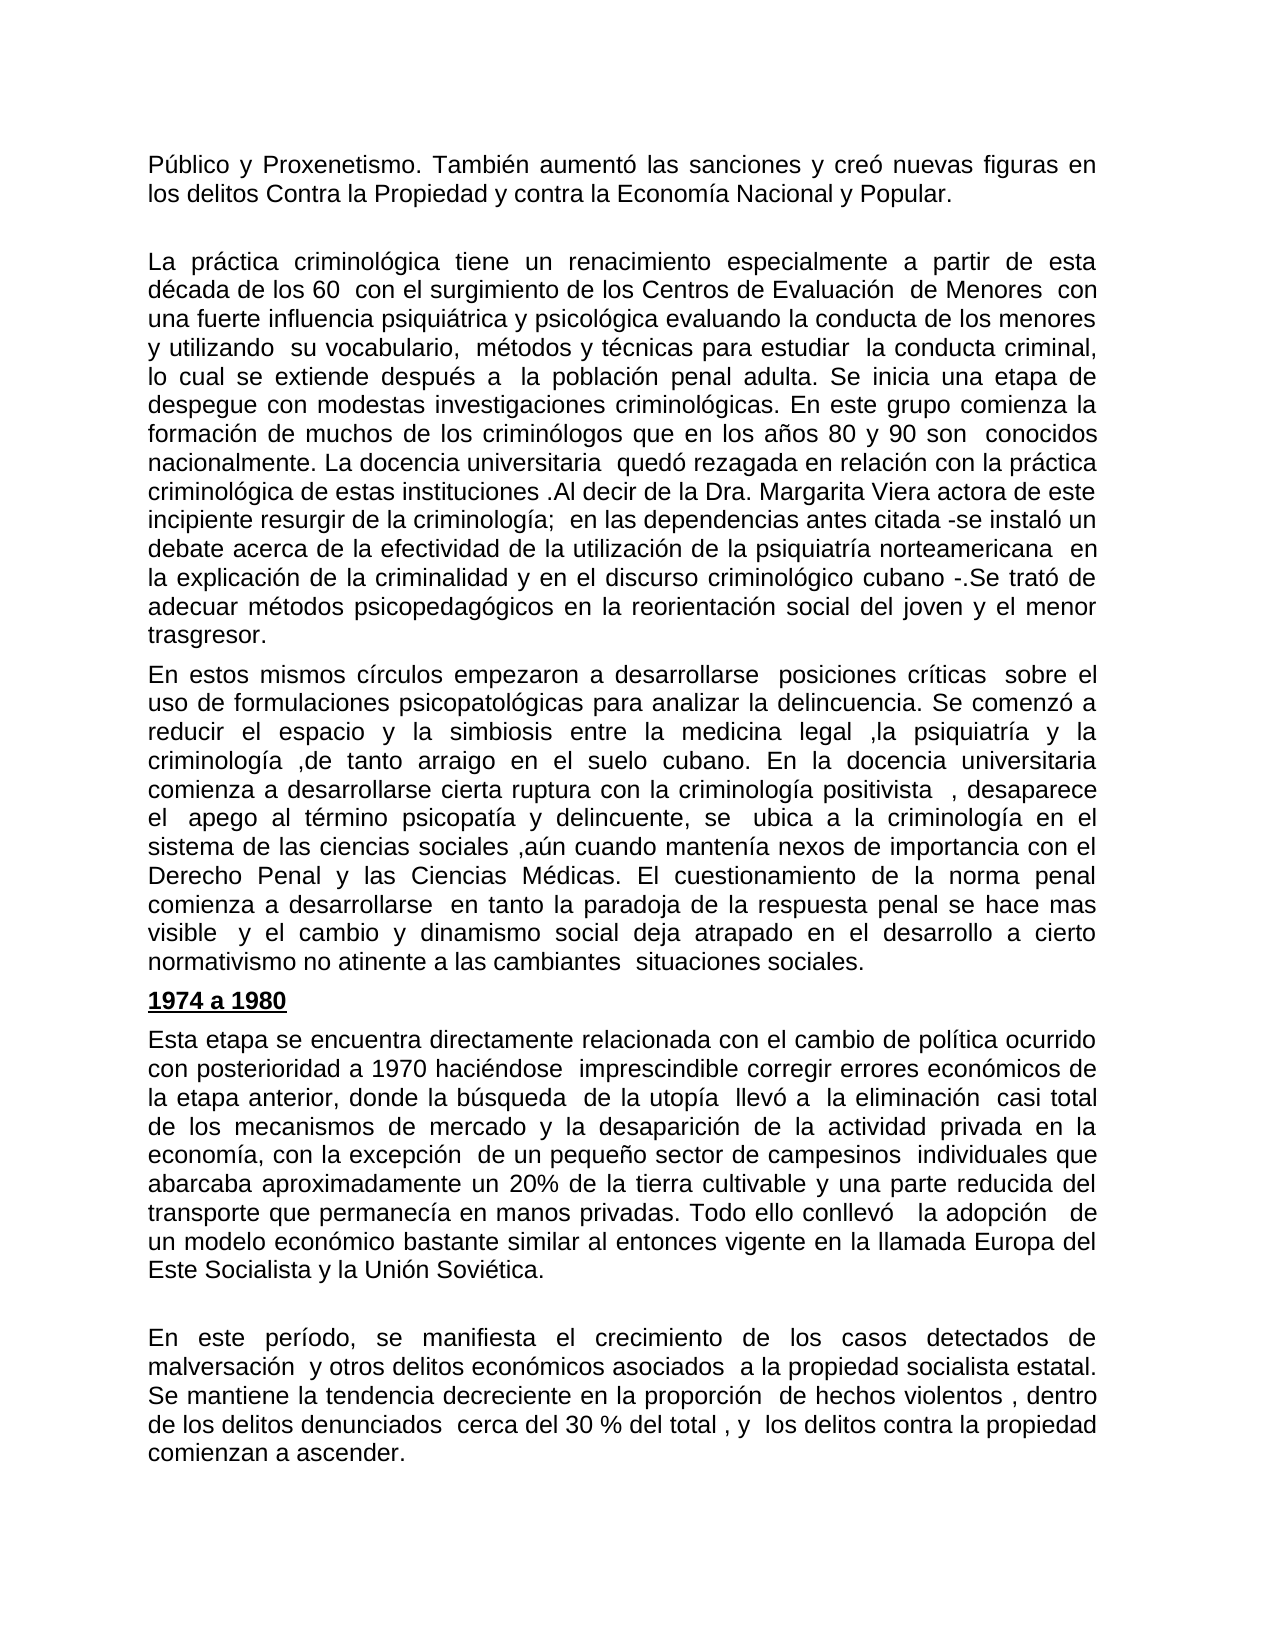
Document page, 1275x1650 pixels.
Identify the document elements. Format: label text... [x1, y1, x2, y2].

text La práctica criminológica tiene un renacimiento especialmente a partir de esta década de los 60 con el surgimiento de los Centros de Evaluación de Menores con una fuerte influencia psiquiátrica y psicológica evaluando la conducta de los menores y utilizando su vocabulario, métodos y técnicas para estudiar la conducta criminal, lo cual se extiende después a la población penal adulta. Se inicia una etapa de despegue con modestas investigaciones criminológicas. En este grupo comienza la formación de muchos de los criminólogos que en los años 80 y 90 son conocidos nacionalmente. La docencia universitaria quedó rezagada en relación con la práctica criminológica de estas instituciones .Al decir de la Dra. Margarita Viera actora de este incipiente resurgir de la criminología; en las dependencias antes citada -se instaló un debate acerca de la efectividad de la utilización de la psiquiatría norteamericana en la explicación de la criminalidad y en el discurso criminológico cubano -.Se trató de adecuar métodos psicopedagógicos en la reorientación social del joven y el menor trasgresor. [148, 218, 1098, 649]
text En estos mismos círculos empezaron a desarrollarse posiciones críticas sobre el uso de formulaciones psicopatológicas para analizar la delincuencia. Se comenzó a reducir el espacio y la simbiosis entre la medicina legal ,la psiquiatría y la criminología ,de tanto arraigo en el suelo cubano. En la docencia universitaria comienza a desarrollarse cierta ruptura con la criminología positivista , desaparece el apego al término psicopatía y delincuente, se ubica a la criminología en el sistema de las ciencias sociales ,aún cuando mantenía nexos de importancia con el Derecho Penal y las Ciencias Médicas. El cuestionamiento de la norma penal comienza a desarrollarse en tanto la paradoja de la respuesta penal se hace mas visible y el cambio y dinamismo social deja atrapado en el desarrollo a cierto normativismo no atinente a las cambiantes situaciones sociales. [148, 659, 1098, 976]
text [148, 150, 1098, 207]
text En este período, se manifiesta el crecimiento de los casos detectados de malversación y otros delitos económicos asociados a la propiedad socialista estatal. Se mantiene la tendencia decreciente en la proporción de hechos violentos , dentro de los delitos denunciados cerca del 30 % del total , y los delitos contra la propiedad comienzan a ascender. [148, 1294, 1098, 1467]
text 1974 a 1980 [148, 986, 1098, 1015]
text Esta etapa se encuentra directamente relacionada con el cambio de política ocurrido con posterioridad a 1970 haciéndose imprescindible corregir errores económicos de la etapa anterior, donde la búsqueda de la utopía llevó a la eliminación casi total de los mecanismos de mercado y la desaparición de la actividad privada en la economía, con la excepción de un pequeño sector de campesinos individuales que abarcaba aproximadamente un 20% de la tierra cultivable y una parte reducida del transporte que permanecía en manos privadas. Todo ello conllevó la adopción de un modelo económico bastante similar al entonces vigente en la llamada Europa del Este Socialista y la Unión Soviética. [148, 1025, 1098, 1284]
